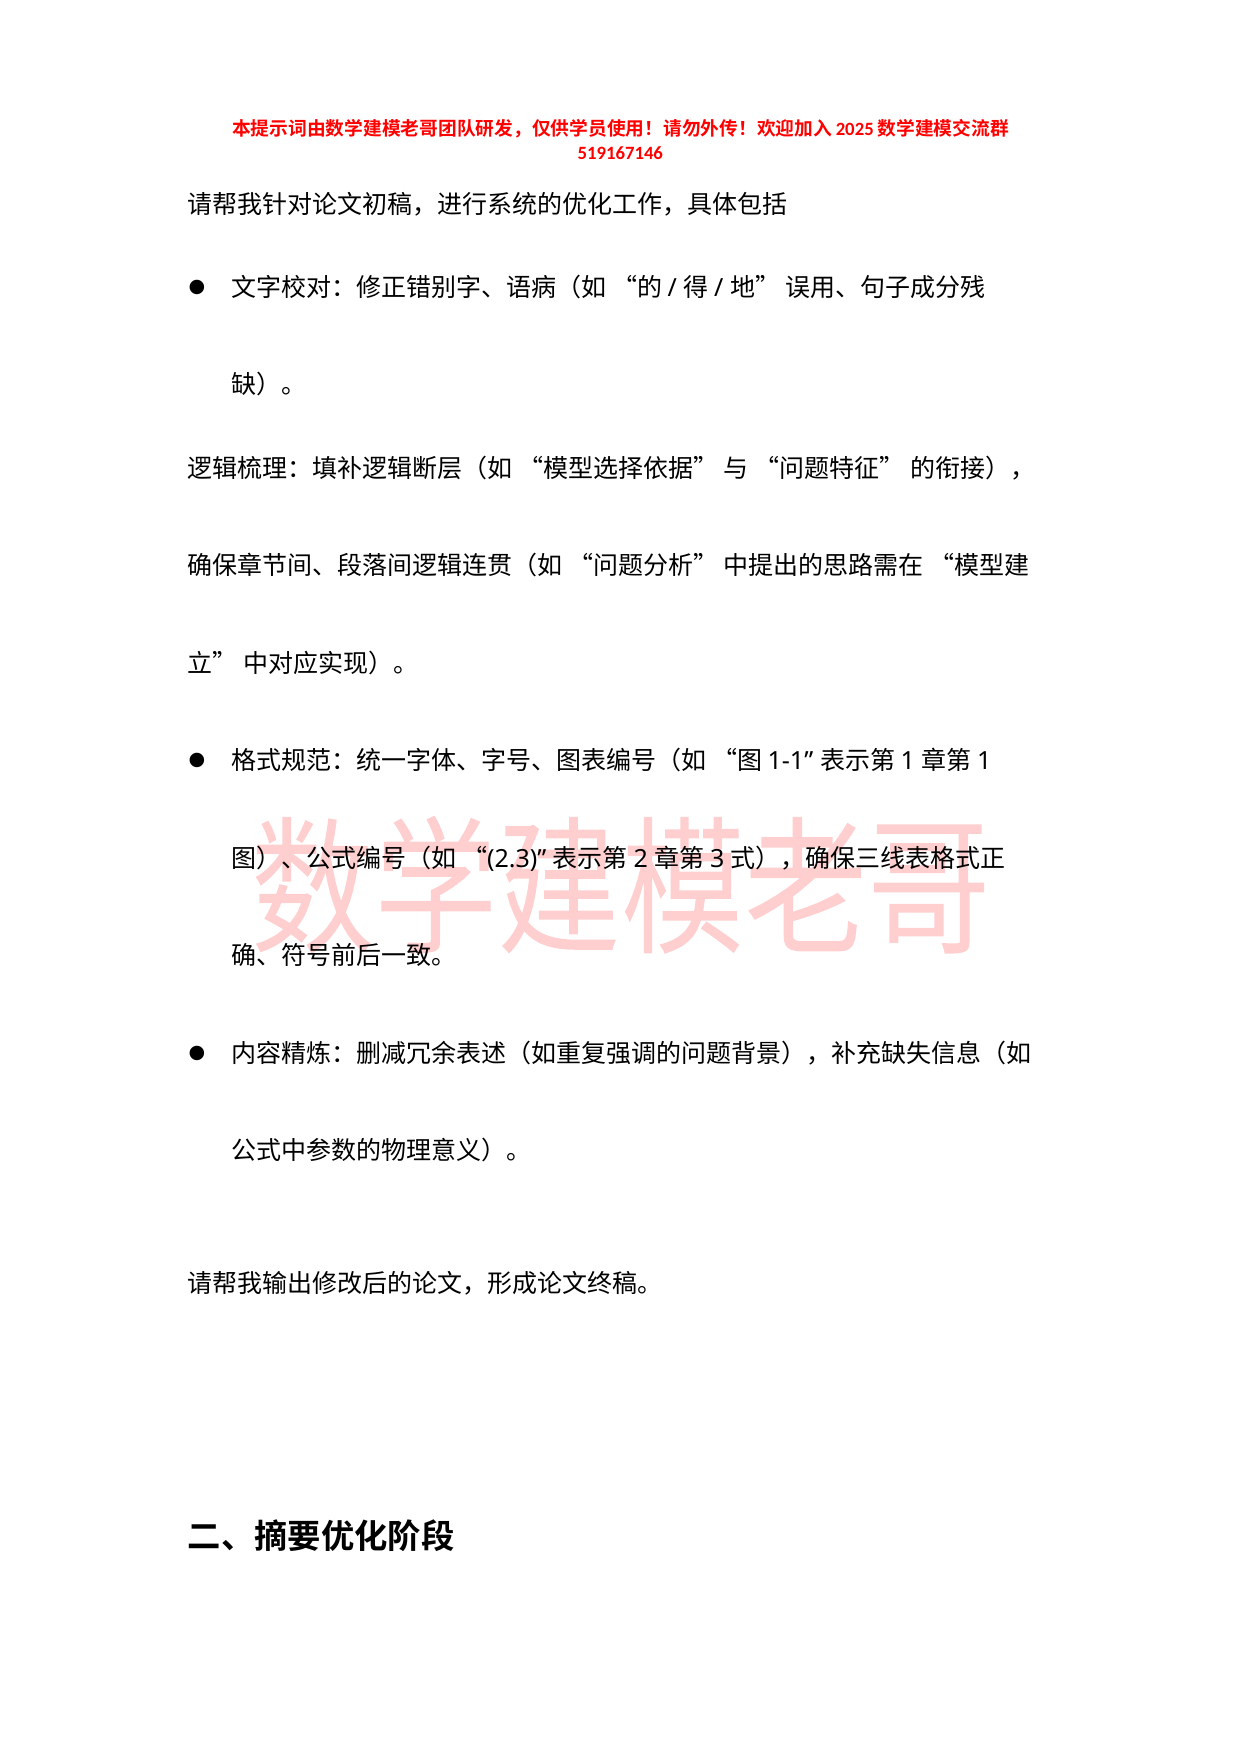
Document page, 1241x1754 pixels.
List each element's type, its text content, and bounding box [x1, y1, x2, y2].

list 文字校对：修正错别字、语病（如 “的 / 得 / 地” 误用、句子成分残缺）。 [187, 253, 1053, 416]
list 请帮我输出修改后的论文，形成论文终稿。 [187, 1249, 1053, 1314]
list 逻辑梳理：填补逻辑断层（如 “模型选择依据” 与 “问题特征” 的衔接），确保章节间、段落间逻辑连贯（如 “问题分析” 中提出的思路需在 “模型建立” 中对应实现）。​ [187, 434, 1053, 694]
list 请帮我针对论文初稿，进行系统的优化工作，具体包括 [187, 170, 1053, 235]
list 二、摘要优化阶段 [187, 1502, 1053, 1567]
list 格式规范：统一字体、字号、图表编号（如 “图 1-1” 表示第 1 章第 1 图）、公式编号（如 “(2.3)” 表示第 2 章第 3 式），确保三线表格式正确、符号前后一致。​ [187, 726, 1053, 986]
list 内容精炼：删减冗余表述（如重复强调的问题背景），补充缺失信息（如公式中参数的物理意义）。​ [187, 1019, 1053, 1181]
